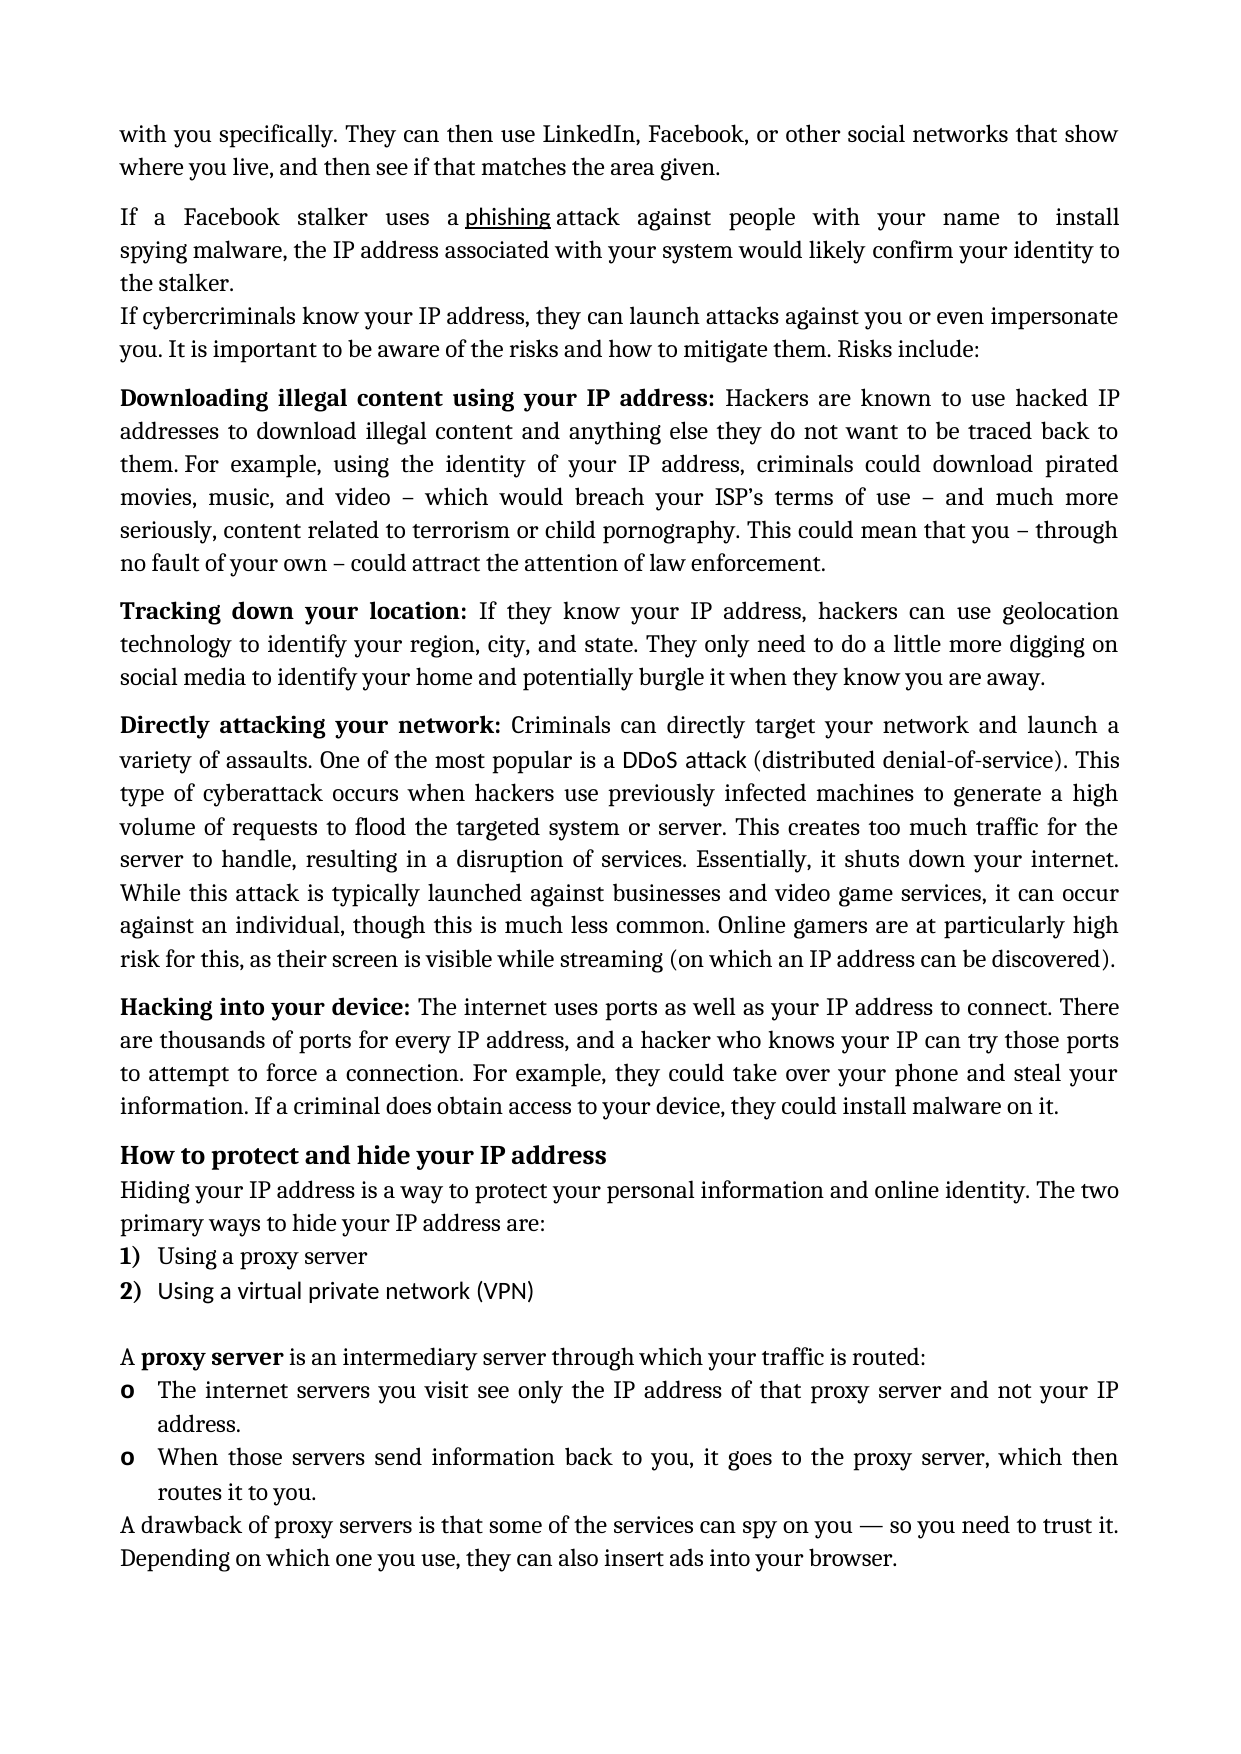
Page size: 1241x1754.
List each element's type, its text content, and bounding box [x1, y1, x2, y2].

text If a Facebook stalker uses a phishing attack against people with your name to install spying malware, the IP address associated with your system would likely confirm your identity to the stalker. [120, 201, 1120, 298]
text Directly attacking your network: Criminals can directly target your network and launch a variety of assaults. One of the most popular is a DDoS attack (distributed denial-of-service). This type of cyberattack occurs when hackers use previously infected machines to generate a high volume of requests to flood the targeted system or server. This creates too much traffic for the server to handle, resulting in a disruption of services. Essentially, it shuts down your internet. While this attack is typically launched against businesses and video game services, it can occur against an individual, though this is much less common. Online gamers are at particularly high risk for this, as their screen is visible while streaming (on which an IP address can be discovered). [120, 711, 1120, 973]
text A proxy server is an intermediary server through which your traffic is routed: [120, 1343, 1120, 1372]
text If cybercriminals know your IP address, they can launch attacks against you or even impersonate you. It is important to be aware of the risks and how to mitigate them. Risks include: [120, 302, 1120, 364]
text Downloading illegal content using your IP address: Hackers are known to use hacked IP addresses to download illegal content and anything else they do not want to be traced back to them. For example, using the identity of your IP address, criminals could download pirated movies, music, and video – which would breach your ISP’s terms of use – and much more seriously, content related to terrorism or child pornography. This could mean that you – through no fault of your own – could attract the attention of law enforcement. [120, 383, 1120, 577]
text Tracking down your location: If they know your IP address, hackers can use geolocation technology to identify your region, city, and state. They only need to do a little more digging on social media to identify your home and potentially burgle it when they know you are away. [120, 597, 1120, 692]
text Hacking into your device: The internet uses ports as well as your IP address to connect. There are thousands of ports for every IP address, and a hacker who knows your IP can try those ports to attempt to force a connection. For example, they could take over your phone and steal your information. If a criminal does obtain access to your device, they could install malware on it. [120, 993, 1120, 1121]
list Using a proxy server [120, 1242, 1120, 1271]
list Using a virtual private network (VPN) [120, 1275, 1120, 1306]
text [120, 120, 1120, 182]
text Hiding your IP address is a way to protect your personal information and online identity. The two primary ways to hide your IP address are: [120, 1176, 1120, 1238]
list When those servers send information back to you, it goes to the proxy server, which then routes it to you. [120, 1443, 1120, 1506]
text How to protect and hide your IP address [120, 1140, 1120, 1171]
list The internet servers you visit see only the IP address of that proxy server and not your IP address. [120, 1376, 1120, 1439]
text A drawback of proxy servers is that some of the services can spy on you — so you need to trust it. Depending on which one you use, they can also insert ads into your browser. [120, 1511, 1120, 1572]
